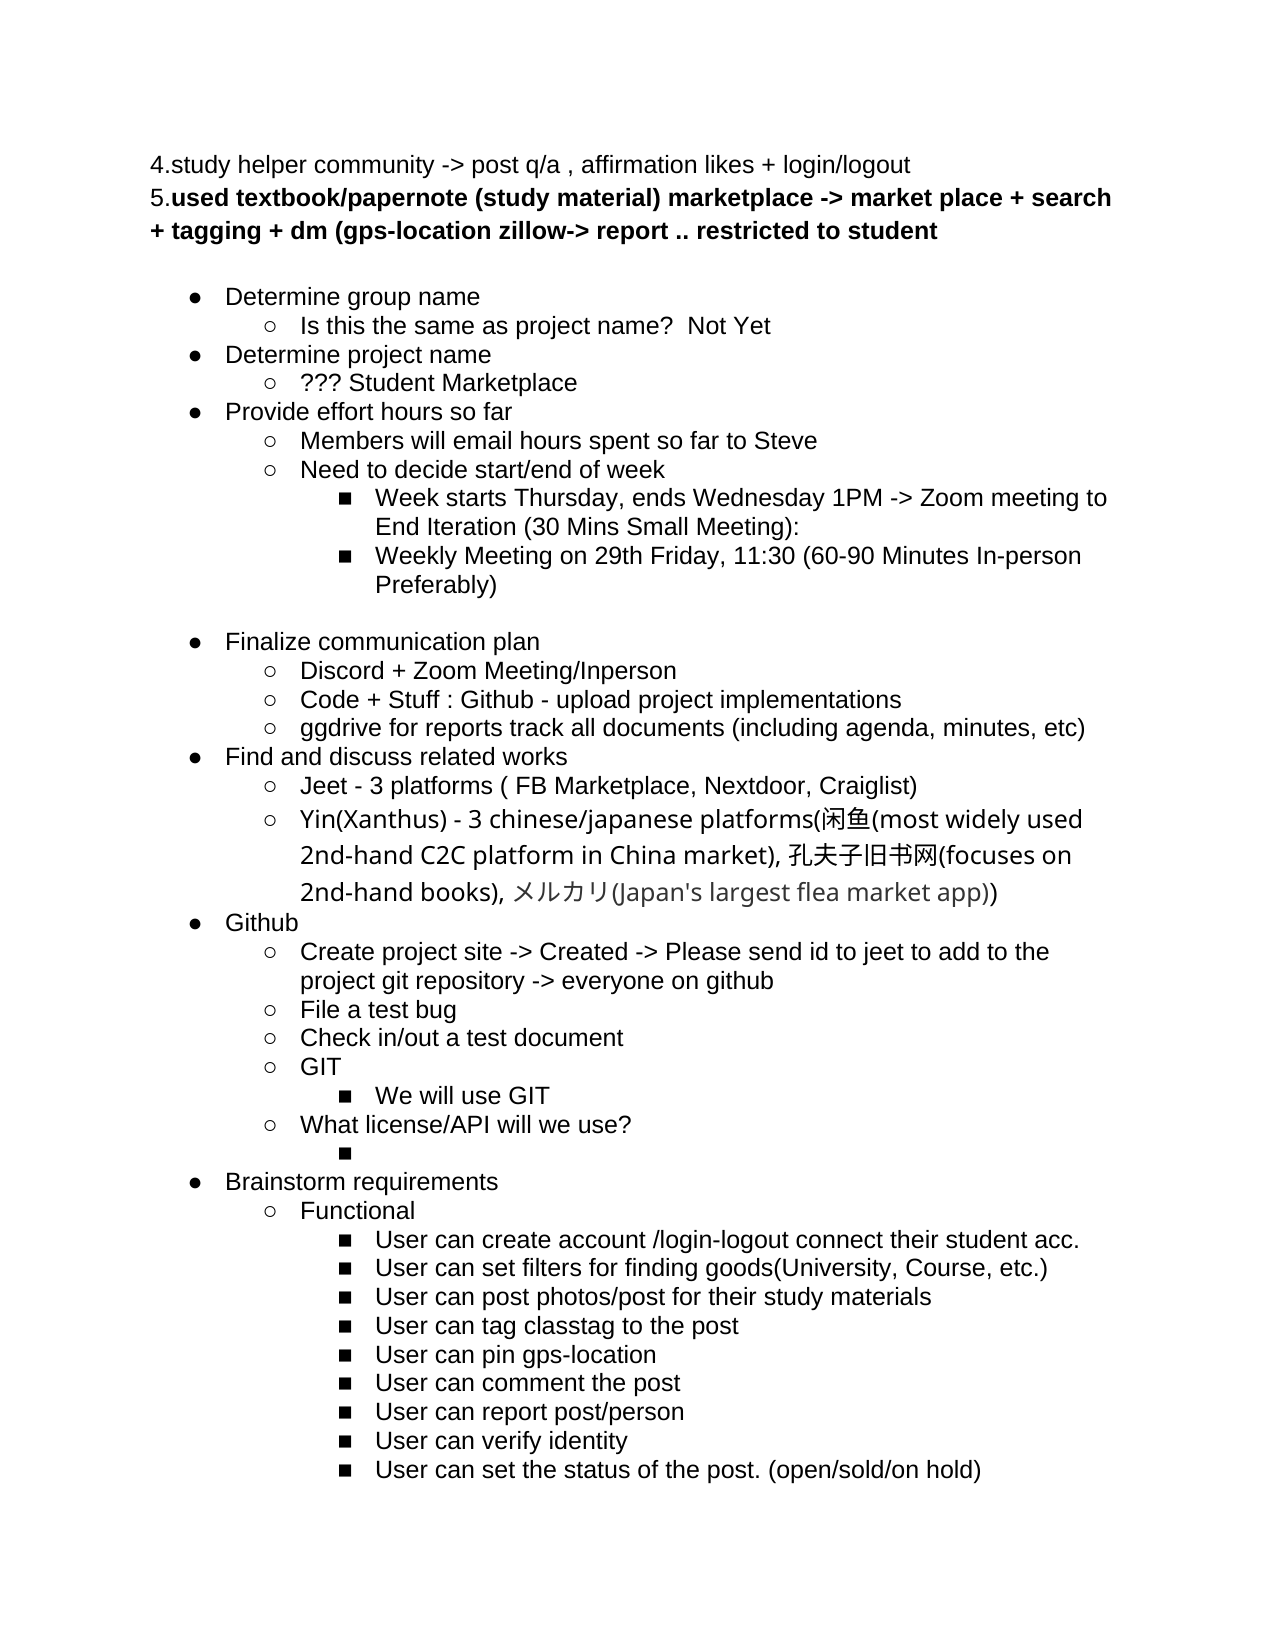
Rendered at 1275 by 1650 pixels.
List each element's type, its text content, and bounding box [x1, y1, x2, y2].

list Finalize communication plan [187, 627, 1125, 656]
list Check in/out a test document [262, 1023, 1125, 1052]
list Discord + Zoom Meeting/Inperson [262, 656, 1125, 684]
list User can post photos/post for their study materials [337, 1282, 1125, 1311]
list ??? Student Marketplace [262, 368, 1125, 397]
list User can create account /login-logout connect their student acc. [337, 1224, 1125, 1253]
list Need to decide start/end of week [262, 454, 1125, 483]
list We will use GIT [337, 1081, 1125, 1109]
list Determine group name [187, 282, 1125, 311]
list Code + Stuff : Github - upload project implementations [262, 684, 1125, 713]
list ggdrive for reports track all documents (including agenda, minutes, etc) [262, 713, 1125, 742]
list User can report post/person [337, 1397, 1125, 1426]
list User can pin gps-location [337, 1339, 1125, 1368]
list Create project site -> Created -> Please send id to jeet to add to the project git repository -> everyone on github [262, 937, 1125, 994]
list Weekly Meeting on 29th Friday, 11:30 (60-90 Minutes In-person Preferably) [337, 541, 1125, 598]
text 5.used textbook/papernote (study material) marketplace -> market place + search + tagging + dm (gps-location zillow-> report .. restricted to student [150, 183, 1125, 245]
list What license/API will we use? [262, 1109, 1125, 1138]
list User can set filters for finding goods(University, Course, etc.) [337, 1253, 1125, 1282]
list Functional [262, 1196, 1125, 1224]
list Is this the same as project name? Not Yet [262, 311, 1125, 339]
list Brainstorm requirements [187, 1167, 1125, 1196]
list Yin(Xanthus) - 3 chinese/japanese platforms(闲鱼(most widely used 2nd-hand C2C platform in China market), 孔夫子旧书网(focuses on 2nd-hand books), メルカリ(Japan's largest flea market app)) [262, 799, 1125, 908]
list Provide effort hours so far [187, 397, 1125, 426]
list Week starts Thursday, ends Wednesday 1PM -> Zoom meeting to End Iteration (30 Mins Small Meeting): [337, 483, 1125, 541]
list User can comment the post [337, 1368, 1125, 1397]
list Github [187, 908, 1125, 937]
text 4.study helper community -> post q/a , affirmation likes + login/logout [150, 150, 1125, 179]
list User can verify identity [337, 1426, 1125, 1454]
list File a test bug [262, 994, 1125, 1023]
list Jeet - 3 platforms ( FB Marketplace, Nextdoor, Craiglist) [262, 771, 1125, 799]
list Members will email hours spent so far to Steve [262, 426, 1125, 454]
list User can tag classtag to the post [337, 1311, 1125, 1339]
list Determine project name [187, 339, 1125, 368]
list User can set the status of the post. (open/sold/on hold) [337, 1454, 1125, 1483]
list Find and discuss related works [187, 742, 1125, 771]
list GIT [262, 1052, 1125, 1081]
